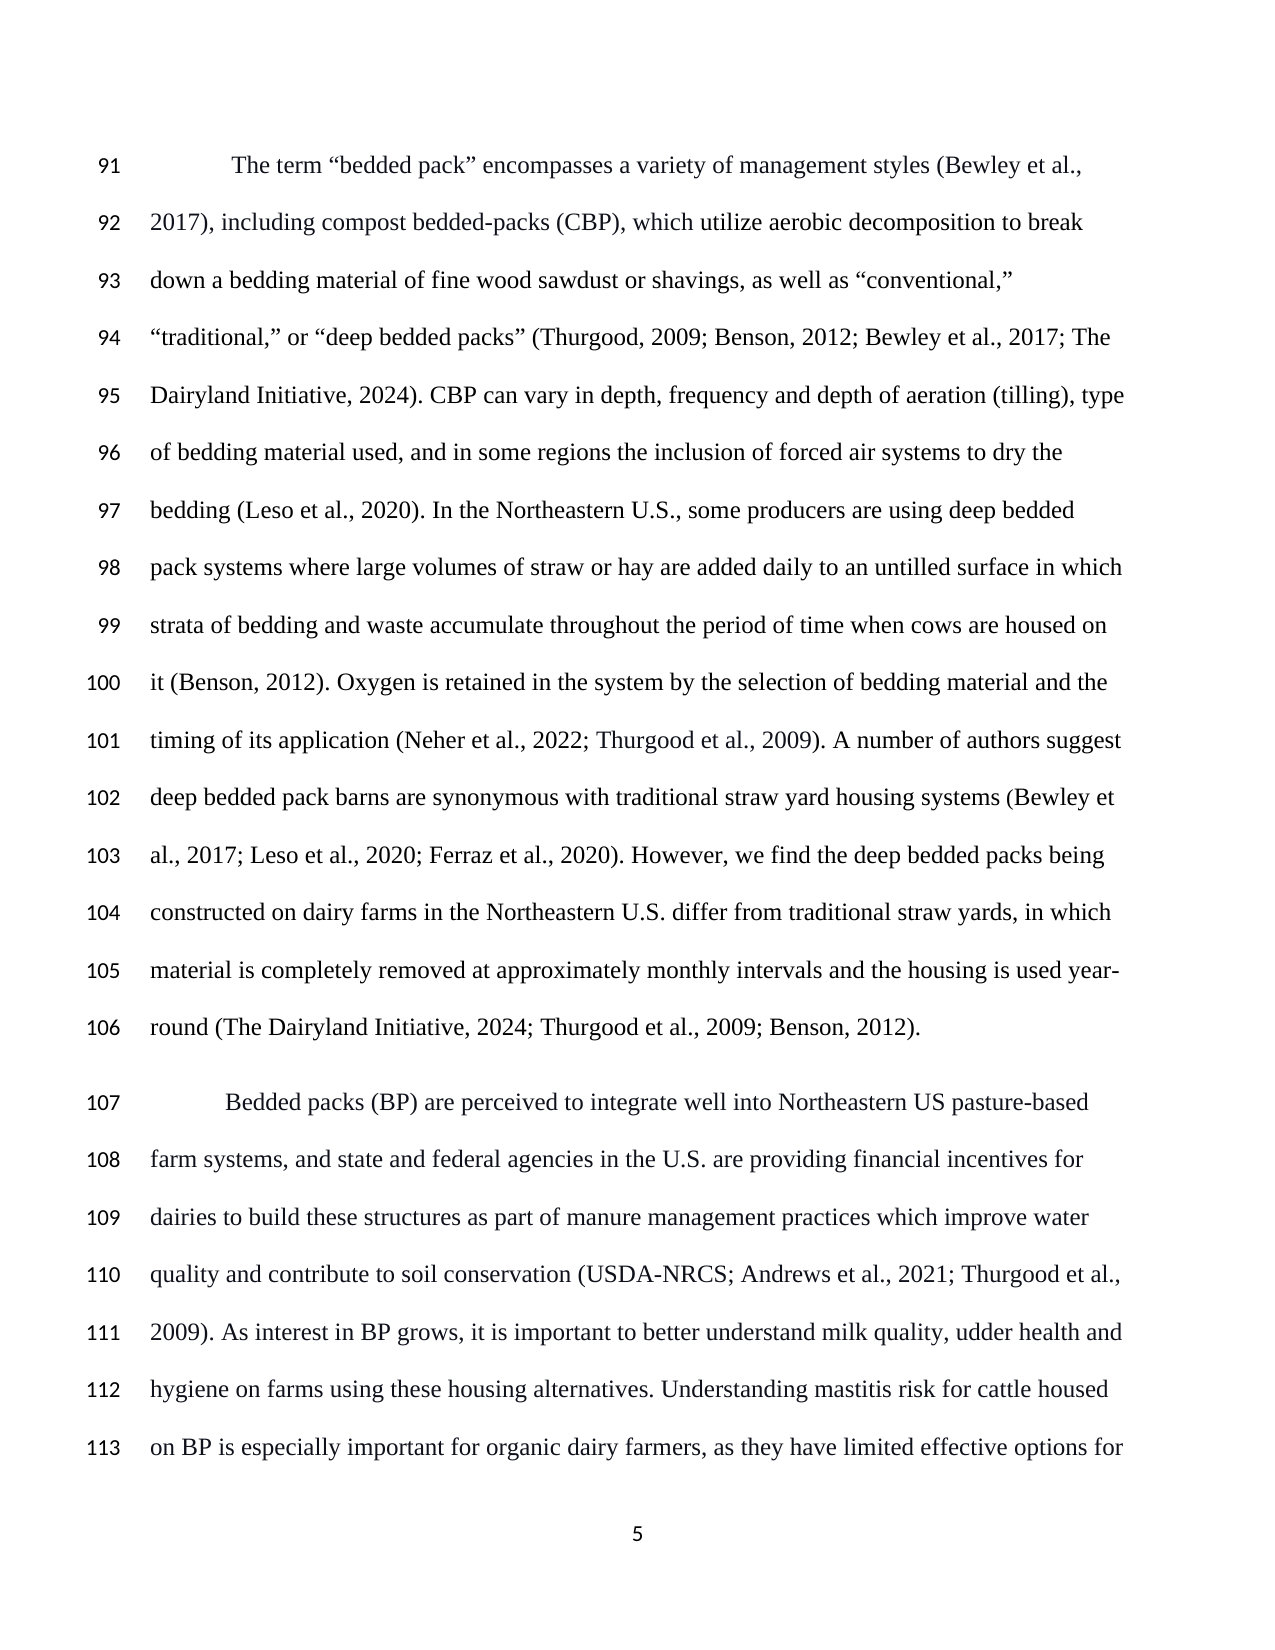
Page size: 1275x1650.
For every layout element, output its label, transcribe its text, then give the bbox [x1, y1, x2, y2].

text The term “bedded pack” encompasses a variety of management styles (Bewley et al., 2017), including compost bedded-packs (CBP), which utilize aerobic decomposition to break down a bedding material of fine wood sawdust or shavings, as well as “conventional,” “traditional,” or “deep bedded packs” (Thurgood, 2009; Benson, 2012; Bewley et al., 2017; The Dairyland Initiative, 2024). CBP can vary in depth, frequency and depth of aeration (tilling), type of bedding material used, and in some regions the inclusion of forced air systems to dry the bedding (Leso et al., 2020). In the Northeastern U.S., some producers are using deep bedded pack systems where large volumes of straw or hay are added daily to an untilled surface in which strata of bedding and waste accumulate throughout the period of time when cows are housed on it (Benson, 2012). Oxygen is retained in the system by the selection of bedding material and the timing of its application (Neher et al., 2022; Thurgood et al., 2009). A number of authors suggest deep bedded pack barns are synonymous with traditional straw yard housing systems (Bewley et al., 2017; Leso et al., 2020; Ferraz et al., 2020). However, we find the deep bedded packs being constructed on dairy farms in the Northeastern U.S. differ from traditional straw yards, in which material is completely removed at approximately monthly intervals and the housing is used year-round (The Dairyland Initiative, 2024; Thurgood et al., 2009; Benson, 2012). [150, 150, 1125, 1041]
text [150, 1087, 1125, 1460]
